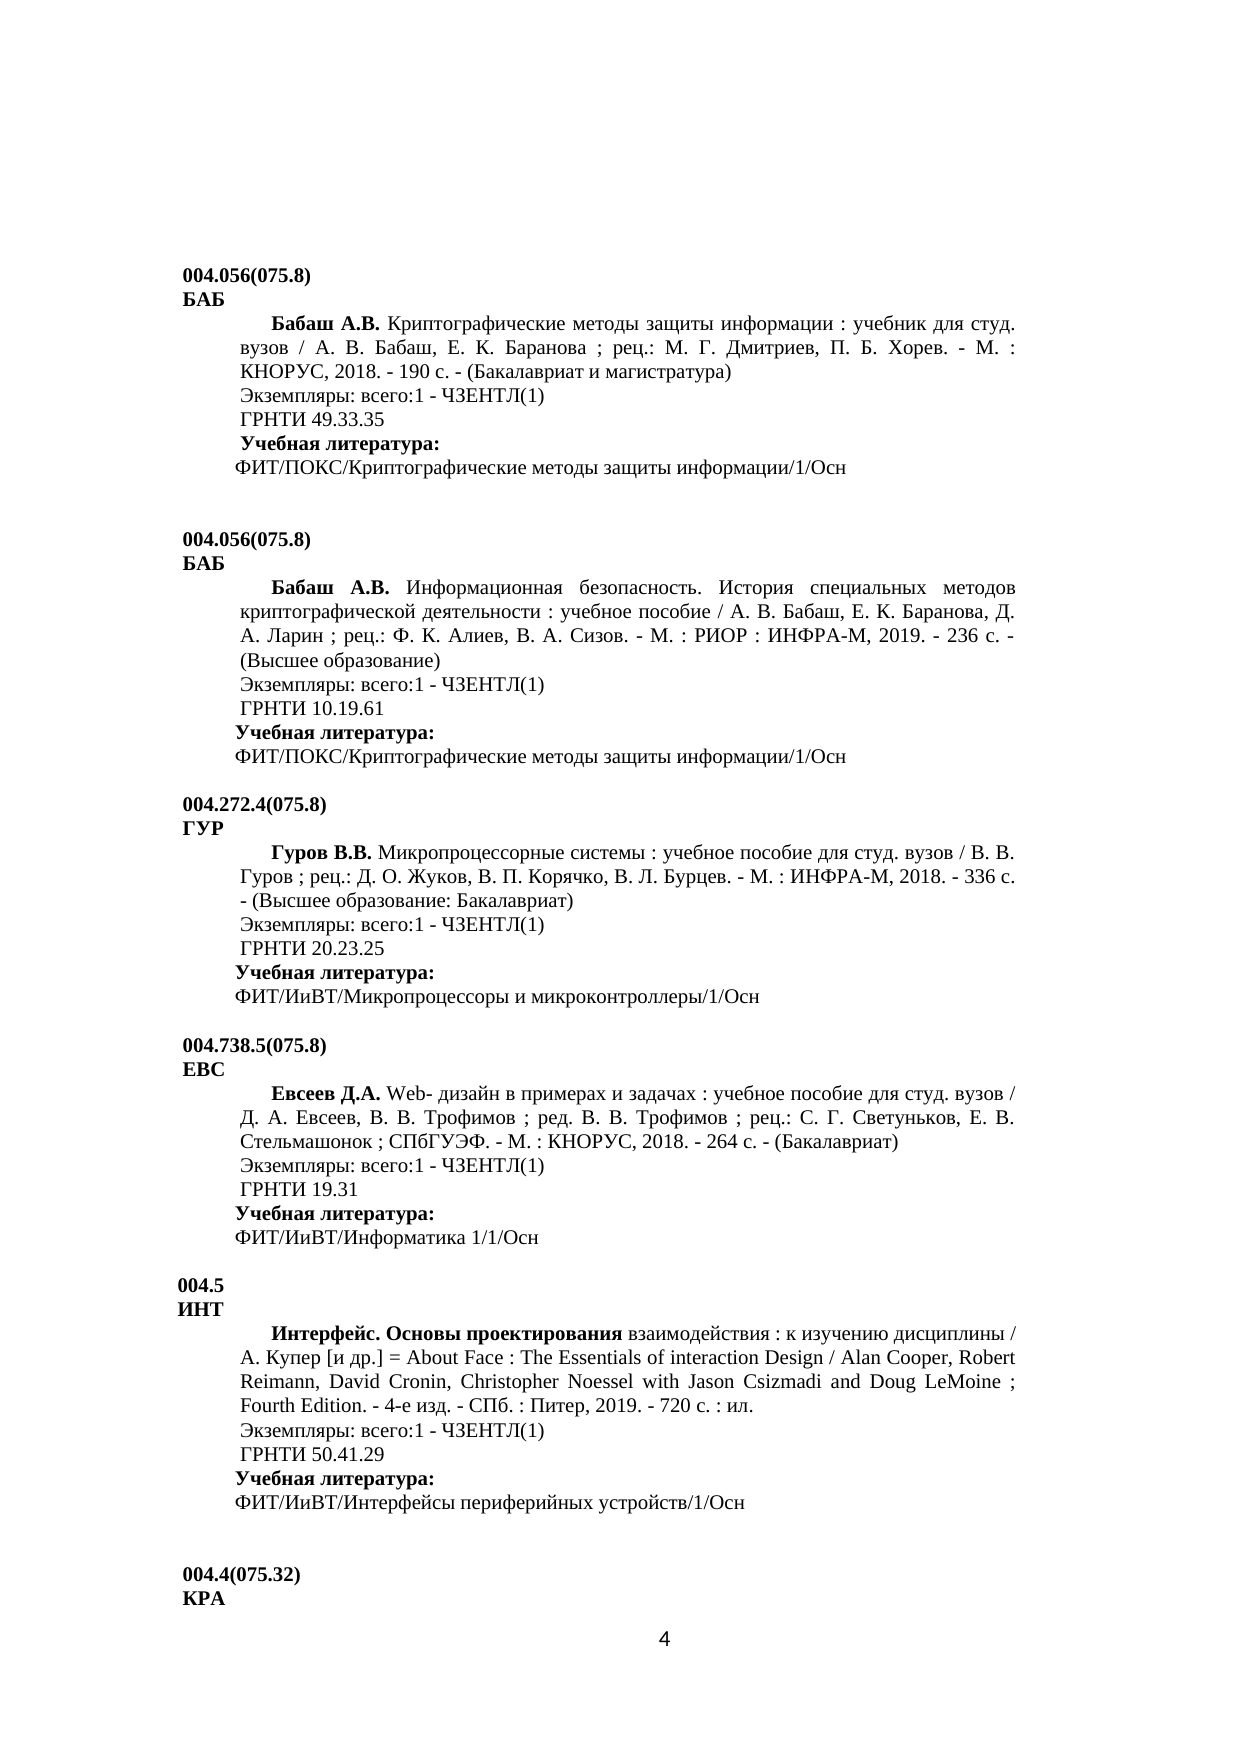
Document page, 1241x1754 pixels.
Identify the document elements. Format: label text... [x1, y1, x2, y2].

text ИНТ [177, 1297, 1152, 1321]
text Бабаш А.В. Информационная безопасность. История специальных методов криптографической деятельности : учебное пособие / А. В. Бабаш, Е. К. Баранова, Д. А. Ларин ; рец.: Ф. К. Алиев, В. А. Сизов. - М. : РИОР : ИНФРА-М, 2019. - 236 с. - (Высшее образование) [240, 575, 1016, 672]
text ФИТ/ПОКС/Криптографические методы защиты информации/1/Осн [177, 744, 1152, 768]
text ЕВС [177, 1057, 1152, 1081]
text ГРНТИ 49.33.35 [240, 407, 1016, 431]
text Гуров В.В. Микропроцессорные системы : учебное пособие для студ. вузов / В. В. Гуров ; рец.: Д. О. Жуков, В. П. Корячко, В. Л. Бурцев. - М. : ИНФРА-М, 2018. - 336 с. - (Высшее образование: Бакалавриат) [240, 840, 1016, 912]
text Экземпляры: всего:1 - ЧЗЕНТЛ(1) [240, 1153, 1016, 1177]
text ФИТ/ИиВТ/Микропроцессоры и микроконтроллеры/1/Осн [177, 984, 1152, 1008]
text Интерфейс. Основы проектирования взаимодействия : к изучению дисциплины / А. Купер [и др.] = About Face : The Essentials of interaction Design / Alan Cooper, Robert Reimann, David Cronin, Christopher Noessel with Jason Csizmadi and Doug LeMoine ; Fourth Edition. - 4-е изд. - СПб. : Питер, 2019. - 720 с. : ил. [240, 1321, 1016, 1417]
text 004.738.5(075.8) [182, 1032, 1152, 1057]
text Учебная литература: [177, 1201, 1152, 1225]
text Учебная литература: [177, 431, 1152, 455]
text 004.5 [177, 1273, 1152, 1297]
text Экземпляры: всего:1 - ЧЗЕНТЛ(1) [240, 912, 1016, 936]
text ГУР [177, 816, 1152, 840]
text ФИТ/ИиВТ/Интерфейсы периферийных устройств/1/Осн [177, 1490, 1152, 1514]
text Учебная литература: [177, 720, 1152, 744]
text 004.056(075.8) [182, 262, 1152, 287]
text БАБ [177, 551, 1152, 575]
text Бабаш А.В. Криптографические методы защиты информации : учебник для студ. вузов / А. В. Бабаш, Е. К. Баранова ; рец.: М. Г. Дмитриев, П. Б. Хорев. - М. : КНОРУС, 2018. - 190 с. - (Бакалавриат и магистратура) [240, 311, 1016, 383]
text БАБ [177, 287, 1152, 311]
text ГРНТИ 50.41.29 [240, 1442, 1016, 1466]
text 004.4(075.32) [182, 1562, 1152, 1586]
text ГРНТИ 19.31 [240, 1177, 1016, 1201]
text ФИТ/ИиВТ/Информатика 1/1/Осн [177, 1225, 1152, 1249]
text ГРНТИ 20.23.25 [240, 936, 1016, 960]
text Евсеев Д.А. Web- дизайн в примерах и задачах : учебное пособие для студ. вузов / Д. А. Евсеев, В. В. Трофимов ; ред. В. В. Трофимов ; рец.: С. Г. Светуньков, Е. В. Стельмашонок ; СПбГУЭФ. - М. : КНОРУС, 2018. - 264 с. - (Бакалавриат) [240, 1081, 1016, 1153]
text КРА [177, 1586, 1152, 1610]
text ГРНТИ 10.19.61 [240, 696, 1016, 720]
text 004.272.4(075.8) [182, 792, 1152, 816]
text Учебная литература: [177, 960, 1152, 984]
text Учебная литература: [177, 1466, 1152, 1490]
text Экземпляры: всего:1 - ЧЗЕНТЛ(1) [240, 383, 1016, 407]
text 004.056(075.8) [182, 527, 1152, 551]
text Экземпляры: всего:1 - ЧЗЕНТЛ(1) [240, 672, 1016, 696]
text ФИТ/ПОКС/Криптографические методы защиты информации/1/Осн [177, 455, 1152, 479]
text Экземпляры: всего:1 - ЧЗЕНТЛ(1) [240, 1417, 1016, 1442]
